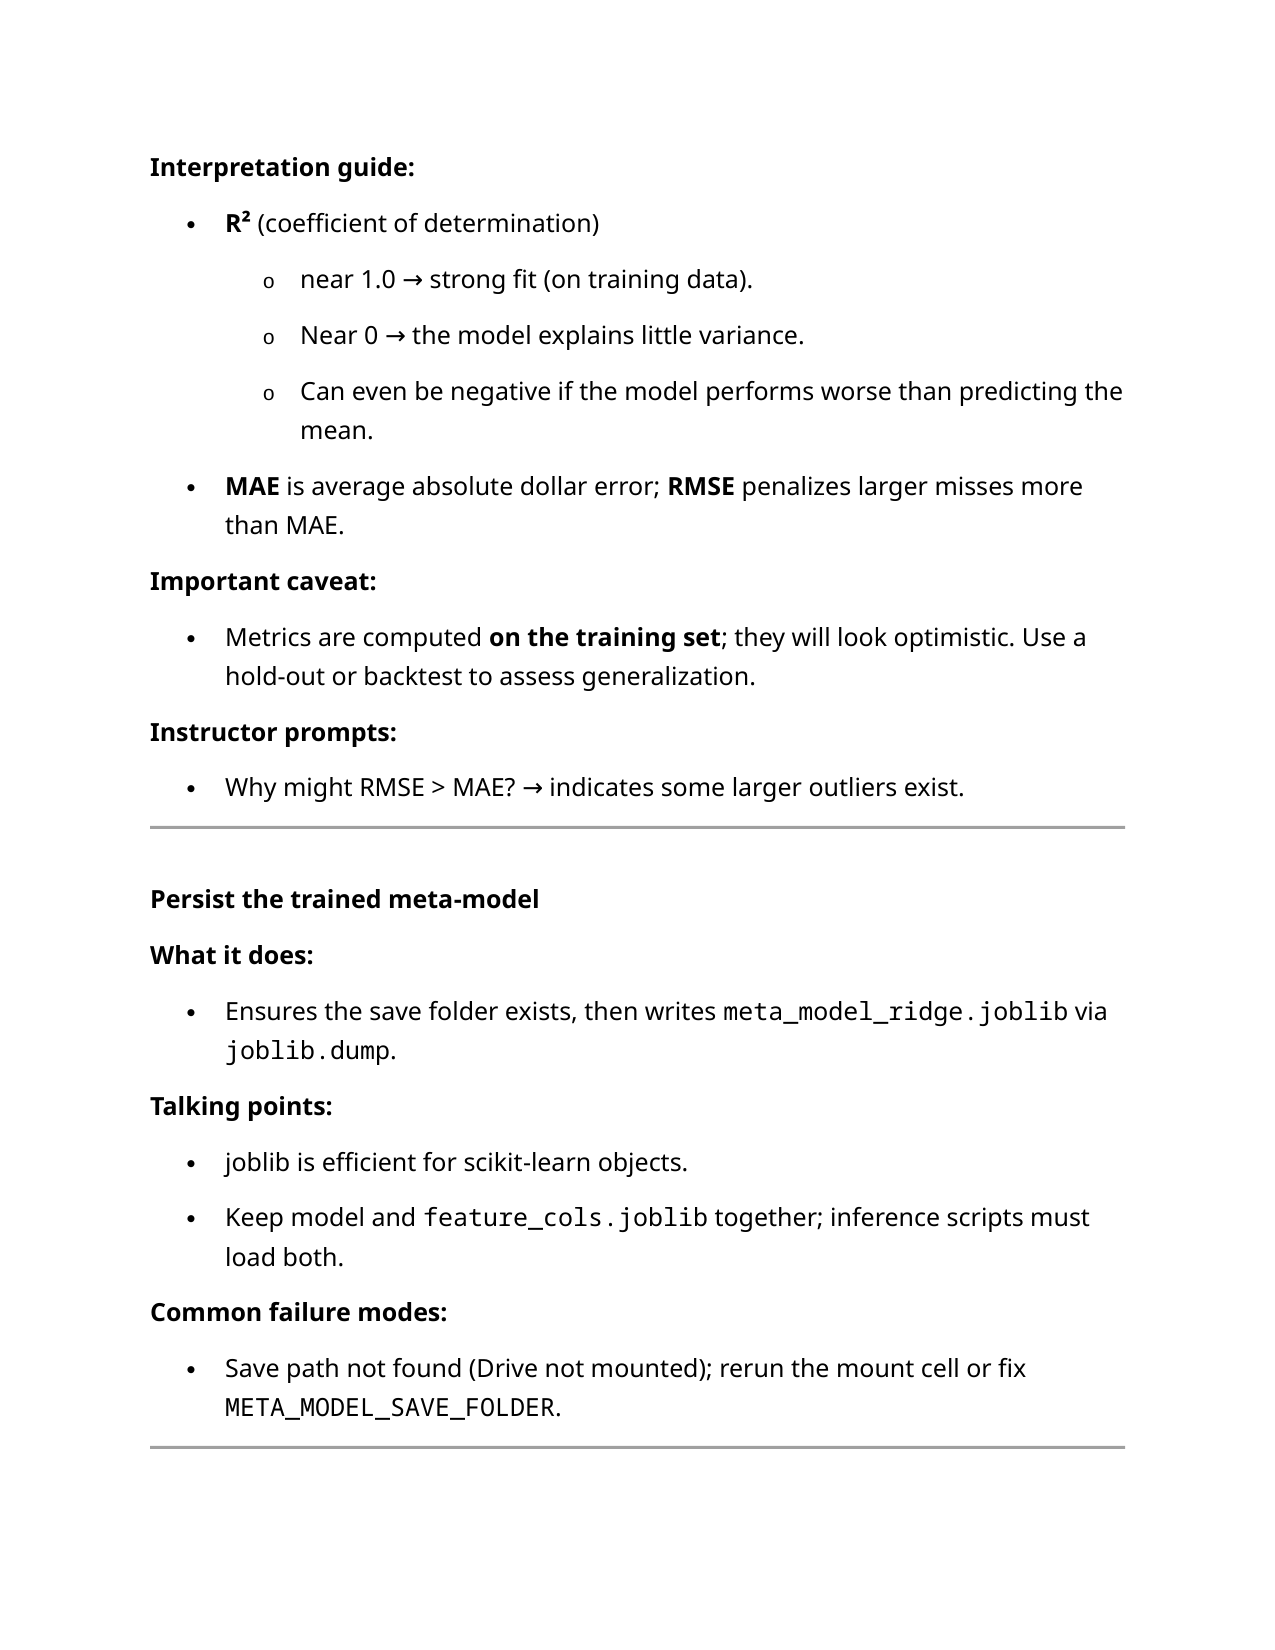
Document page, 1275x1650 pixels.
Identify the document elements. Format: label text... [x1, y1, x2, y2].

list Why might RMSE > MAE? → indicates some larger outliers exist. [187, 770, 1125, 804]
list MAE is average absolute dollar error; RMSE penalizes larger misses more than MAE. [187, 468, 1125, 542]
list near 1.0 → strong fit (on training data). [262, 262, 1125, 296]
list R² (coefficient of determination) [187, 206, 1125, 240]
text Persist the trained meta-model [150, 882, 1125, 916]
list joblib is efficient for scikit-learn objects. [187, 1144, 1125, 1178]
list Keep model and feature_cols.joblib together; inference scripts must load both. [187, 1200, 1125, 1273]
list Near 0 → the model explains little variance. [262, 317, 1125, 352]
list Can even be negative if the model performs worse than predicting the mean. [262, 373, 1125, 447]
list Ensures the save folder exists, then writes meta_model_ridge.joblib via joblib.dump. [187, 993, 1125, 1067]
text Common failure modes: [150, 1295, 1125, 1329]
text Talking points: [150, 1088, 1125, 1122]
text What it does: [150, 937, 1125, 972]
list Save path not found (Drive not mounted); rerun the mount cell or fix META_MODEL_SAVE_FOLDER. [187, 1351, 1125, 1424]
list Metrics are computed on the training set; they will look optimistic. Use a hold-out or backtest to assess generalization. [187, 619, 1125, 692]
text Instructor prompts: [150, 714, 1125, 748]
text Interpretation guide: [150, 150, 1125, 184]
text Important caveat: [150, 563, 1125, 597]
